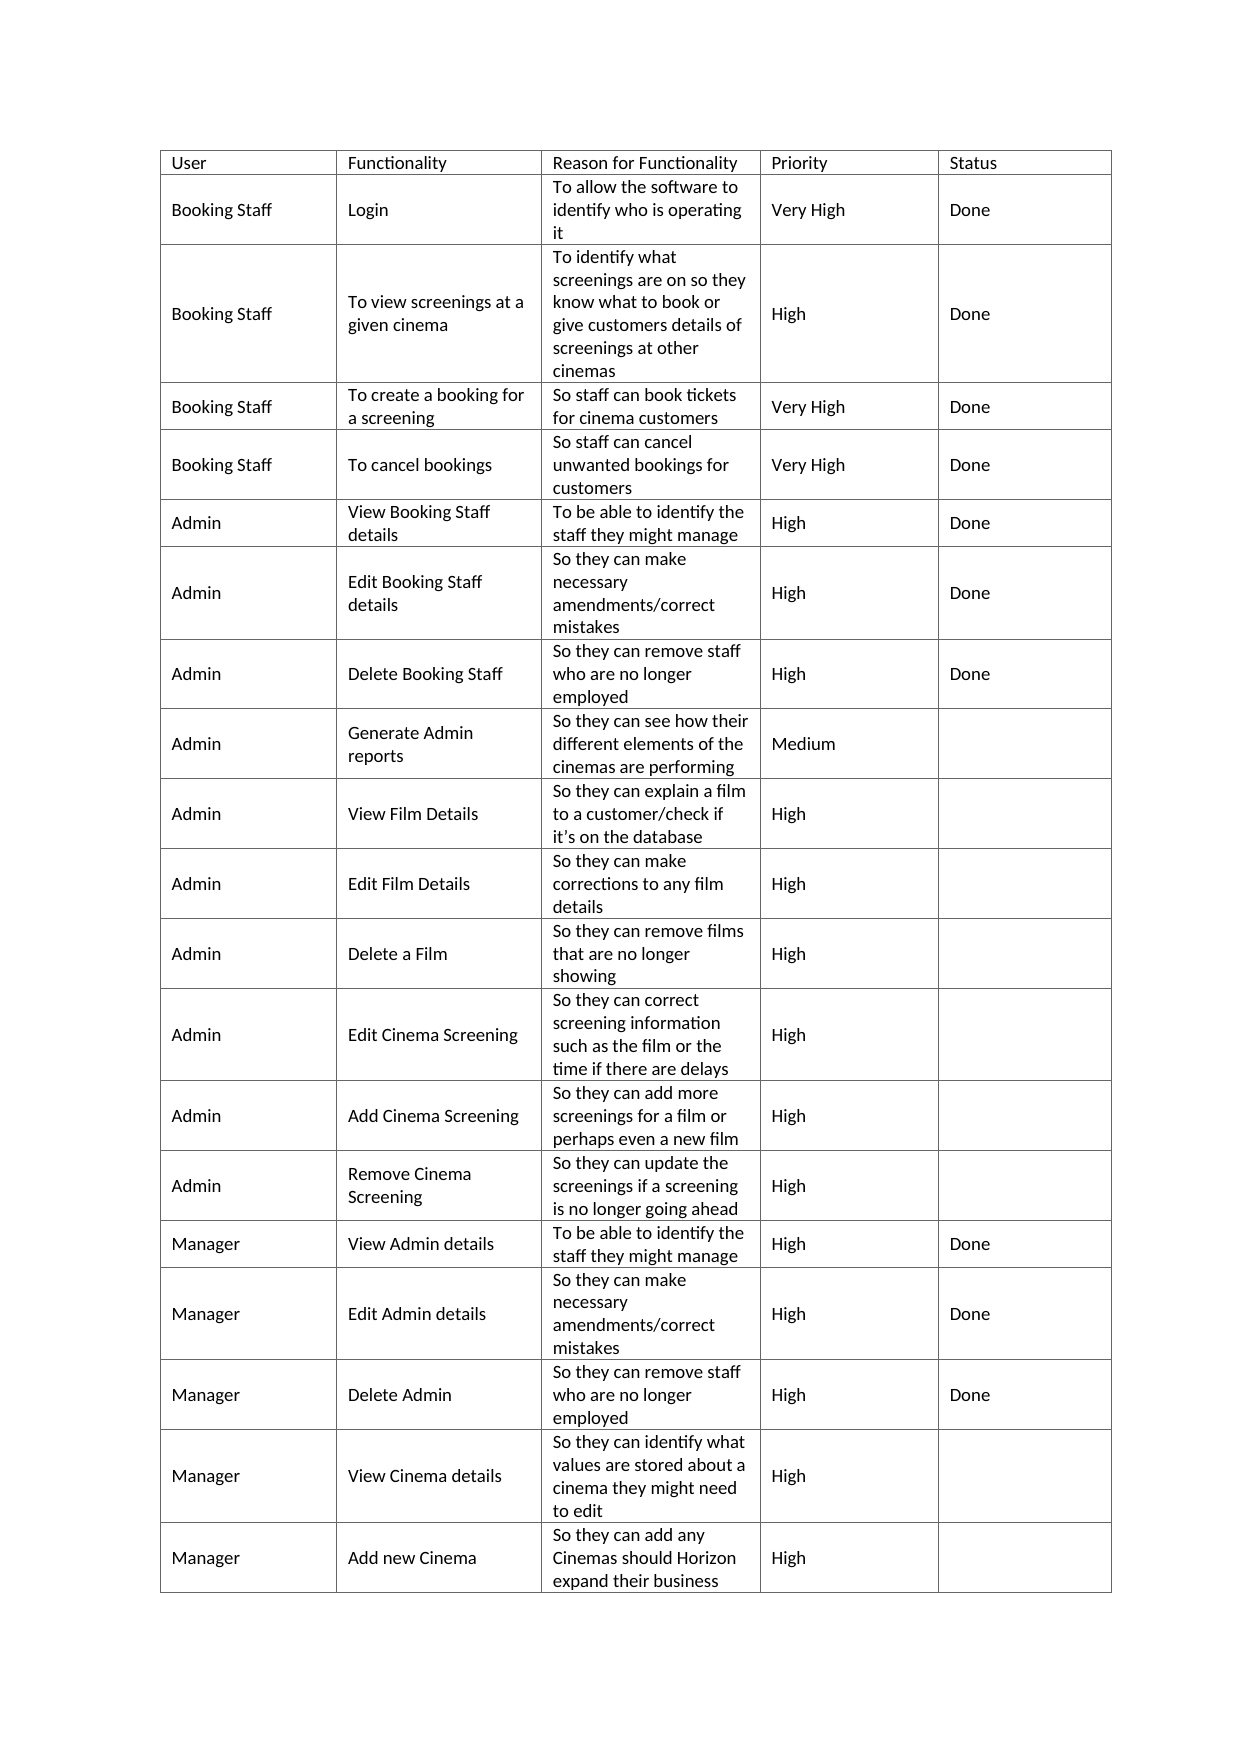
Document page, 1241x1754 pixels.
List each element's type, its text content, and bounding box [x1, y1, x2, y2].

table_cell Booking Staff [161, 245, 336, 382]
table_cell High [761, 779, 938, 848]
table_cell To allow the software to identify who is operating it [542, 175, 760, 244]
table_cell Very High [761, 175, 938, 244]
table_cell Done [939, 430, 1111, 499]
table_cell Admin [161, 547, 336, 638]
table_cell [939, 1081, 1111, 1150]
table_header Reason for Functionality [542, 151, 760, 174]
table_cell So they can remove staff who are no longer employed [542, 640, 760, 708]
table_cell Manager [161, 1523, 336, 1592]
table_cell So they can add more screenings for a film or perhaps even a new film [542, 1081, 760, 1150]
table_cell High [761, 1360, 938, 1429]
table_cell Admin [161, 989, 336, 1080]
table_cell To identify what screenings are on so they know what to book or give customers details of screenings at other cinemas [542, 245, 760, 382]
table_cell Done [939, 1360, 1111, 1429]
table_cell [939, 989, 1111, 1080]
table_cell Edit Film Details [337, 849, 541, 918]
table_cell High [761, 989, 938, 1080]
table_cell Medium [761, 709, 938, 778]
table_cell Admin [161, 640, 336, 708]
table_cell High [761, 849, 938, 918]
table_cell Booking Staff [161, 175, 336, 244]
table_cell Add Cinema Screening [337, 1081, 541, 1150]
table_cell [939, 1523, 1111, 1592]
table_cell Admin [161, 849, 336, 918]
table_cell [939, 709, 1111, 778]
table_cell So they can correct screening information such as the film or the time if there are delays [542, 989, 760, 1080]
table_cell [939, 779, 1111, 848]
table_cell Done [939, 383, 1111, 429]
table_cell Done [939, 1268, 1111, 1359]
table_cell [939, 1151, 1111, 1220]
table_cell Booking Staff [161, 383, 336, 429]
table_cell To be able to identify the staff they might manage [542, 500, 760, 546]
table_cell So staff can cancel unwanted bookings for customers [542, 430, 760, 499]
table_cell So they can explain a film to a customer/check if it’s on the database [542, 779, 760, 848]
table_cell So they can see how their different elements of the cinemas are performing [542, 709, 760, 778]
table_cell High [761, 547, 938, 638]
table_cell So they can remove films that are no longer showing [542, 919, 760, 987]
table_cell Delete Booking Staff [337, 640, 541, 708]
table_cell Admin [161, 1151, 336, 1220]
table_cell Login [337, 175, 541, 244]
table_cell High [761, 1221, 938, 1267]
table_header Functionality [337, 151, 541, 174]
table_cell [939, 849, 1111, 918]
table_cell So they can update the screenings if a screening is no longer going ahead [542, 1151, 760, 1220]
table_cell To cancel bookings [337, 430, 541, 499]
table_cell So they can identify what values are stored about a cinema they might need to edit [542, 1430, 760, 1522]
table_cell Manager [161, 1268, 336, 1359]
table_cell View Booking Staff details [337, 500, 541, 546]
table_cell Admin [161, 919, 336, 987]
table_cell High [761, 1151, 938, 1220]
table_cell Generate Admin reports [337, 709, 541, 778]
table_cell So they can remove staff who are no longer employed [542, 1360, 760, 1429]
table_cell High [761, 640, 938, 708]
table_cell So they can make necessary amendments/correct mistakes [542, 547, 760, 638]
table_cell High [761, 1081, 938, 1150]
table_cell Edit Booking Staff details [337, 547, 541, 638]
table_cell High [761, 1523, 938, 1592]
table_cell Done [939, 245, 1111, 382]
table_cell Delete Admin [337, 1360, 541, 1429]
table_header Status [939, 151, 1111, 174]
table_cell Admin [161, 1081, 336, 1150]
table_cell Edit Admin details [337, 1268, 541, 1359]
table_cell Delete a Film [337, 919, 541, 987]
table_cell To view screenings at a given cinema [337, 245, 541, 382]
table_cell Add new Cinema [337, 1523, 541, 1592]
table_cell High [761, 919, 938, 987]
table_cell Booking Staff [161, 430, 336, 499]
table_cell So they can make corrections to any film details [542, 849, 760, 918]
table_cell Manager [161, 1221, 336, 1267]
table_cell Very High [761, 430, 938, 499]
table_cell Done [939, 640, 1111, 708]
table_cell High [761, 245, 938, 382]
table_cell Edit Cinema Screening [337, 989, 541, 1080]
table_cell To create a booking for a screening [337, 383, 541, 429]
table_cell Remove Cinema Screening [337, 1151, 541, 1220]
table_cell Admin [161, 709, 336, 778]
table_header User [161, 151, 336, 174]
table_cell Done [939, 547, 1111, 638]
table_cell So they can add any Cinemas should Horizon expand their business [542, 1523, 760, 1592]
table_cell [939, 919, 1111, 987]
table_cell View Film Details [337, 779, 541, 848]
table_header Priority [761, 151, 938, 174]
table_cell High [761, 1268, 938, 1359]
table_cell So they can make necessary amendments/correct mistakes [542, 1268, 760, 1359]
table_cell High [761, 1430, 938, 1522]
table_cell Admin [161, 779, 336, 848]
table_cell [939, 1430, 1111, 1522]
table_cell Done [939, 500, 1111, 546]
table_cell Very High [761, 383, 938, 429]
table_cell Done [939, 175, 1111, 244]
table_cell To be able to identify the staff they might manage [542, 1221, 760, 1267]
table_cell View Cinema details [337, 1430, 541, 1522]
table_cell Admin [161, 500, 336, 546]
table_cell Done [939, 1221, 1111, 1267]
table_cell Manager [161, 1430, 336, 1522]
table_cell Manager [161, 1360, 336, 1429]
table_cell So staff can book tickets for cinema customers [542, 383, 760, 429]
table_cell High [761, 500, 938, 546]
table_cell View Admin details [337, 1221, 541, 1267]
